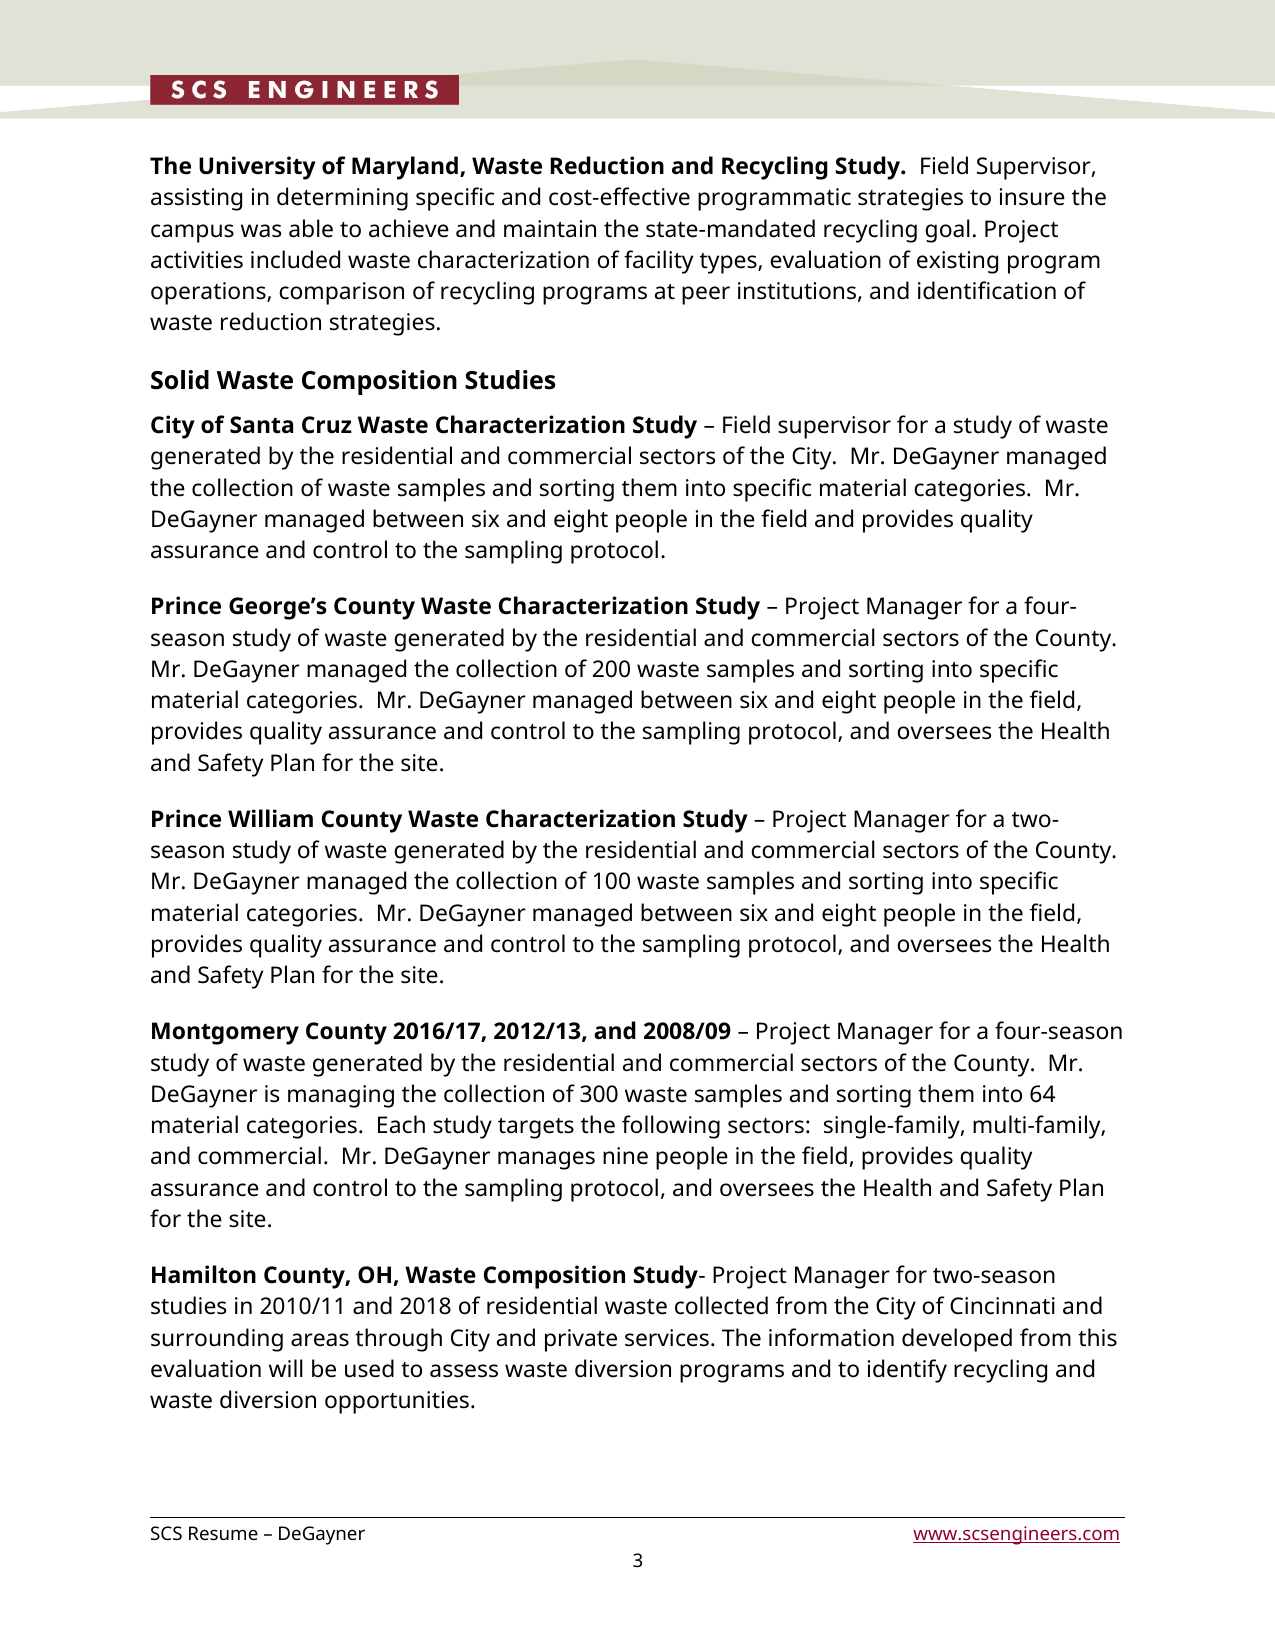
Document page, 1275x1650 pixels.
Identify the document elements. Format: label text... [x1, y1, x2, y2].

text Montgomery County 2016/17, 2012/13, and 2008/09 – Project Manager for a four-season study of waste generated by the residential and commercial sectors of the County. Mr. DeGayner is managing the collection of 300 waste samples and sorting them into 64 material categories. Each study targets the following sectors: single-family, multi-family, and commercial. Mr. DeGayner manages nine people in the field, provides quality assurance and control to the sampling protocol, and oversees the Health and Safety Plan for the site. [150, 1015, 1125, 1234]
picture [150, 75, 459, 105]
text City of Santa Cruz Waste Characterization Study – Field supervisor for a study of waste generated by the residential and commercial sectors of the City. Mr. DeGayner managed the collection of waste samples and sorting them into specific material categories. Mr. DeGayner managed between six and eight people in the field and provides quality assurance and control to the sampling protocol. [150, 409, 1125, 565]
text The University of Maryland, Waste Reduction and Recycling Study. Field Supervisor, assisting in determining specific and cost-effective programmatic strategies to insure the campus was able to achieve and maintain the state-mandated recycling goal. Project activities included waste characterization of facility types, evaluation of existing program operations, comparison of recycling programs at peer institutions, and identification of waste reduction strategies. [150, 150, 1125, 337]
text Prince George’s County Waste Characterization Study – Project Manager for a four-season study of waste generated by the residential and commercial sectors of the County. Mr. DeGayner managed the collection of 200 waste samples and sorting into specific material categories. Mr. DeGayner managed between six and eight people in the field, provides quality assurance and control to the sampling protocol, and oversees the Health and Safety Plan for the site. [150, 590, 1125, 778]
text Prince William County Waste Characterization Study – Project Manager for a two-season study of waste generated by the residential and commercial sectors of the County. Mr. DeGayner managed the collection of 100 waste samples and sorting into specific material categories. Mr. DeGayner managed between six and eight people in the field, provides quality assurance and control to the sampling protocol, and oversees the Health and Safety Plan for the site. [150, 803, 1125, 990]
text Hamilton County, OH, Waste Composition Study- Project Manager for two-season studies in 2010/11 and 2018 of residential waste collected from the City of Cincinnati and surrounding areas through City and private services. The information developed from this evaluation will be used to assess waste diversion programs and to identify recycling and waste diversion opportunities. [150, 1259, 1125, 1415]
subtitle Solid Waste Composition Studies [150, 362, 1125, 397]
